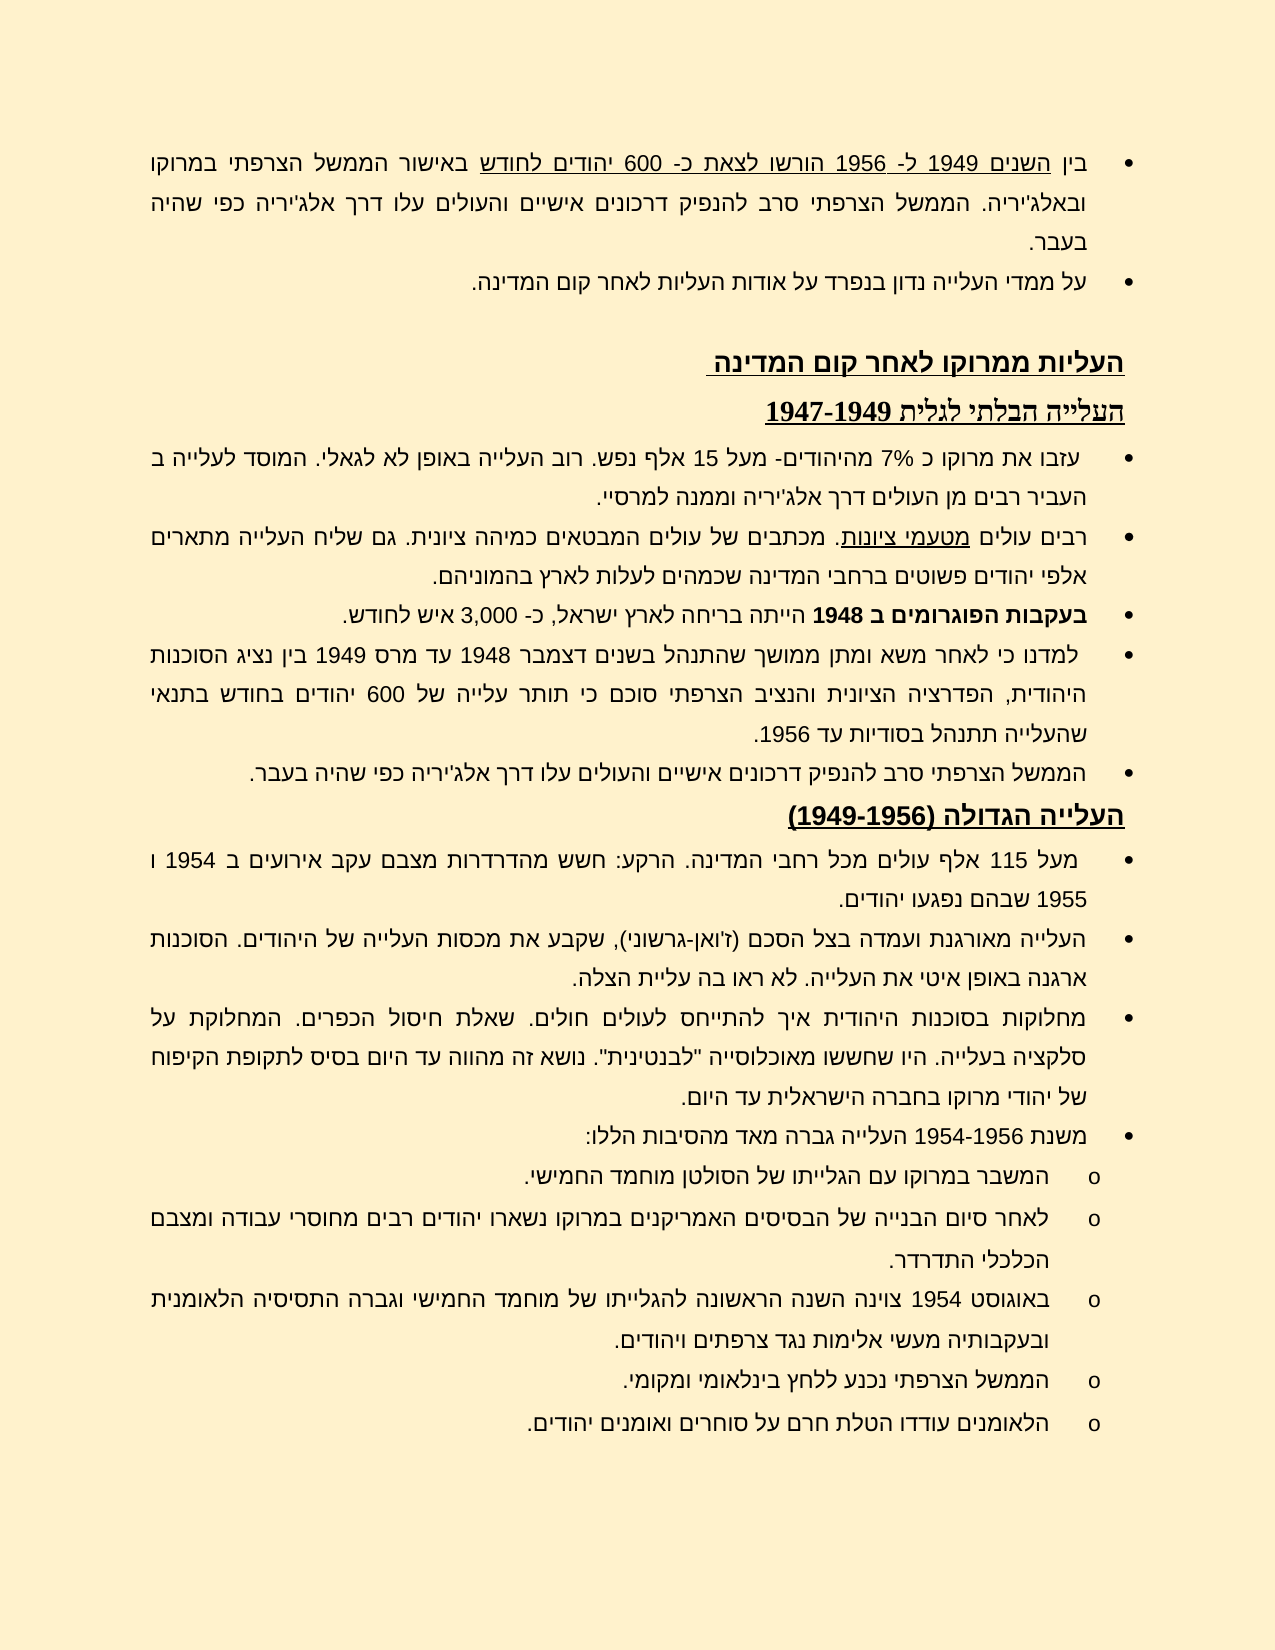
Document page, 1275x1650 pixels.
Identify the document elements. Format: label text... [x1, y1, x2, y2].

text הממשל הצרפתי סרב להנפיק דרכונים אישיים והעולים עלו דרך אלג'יריה כפי שהיה בעבר. [150, 760, 1125, 787]
text העליות ממרוקו לאחר קום המדינה [150, 347, 1124, 379]
text מחלוקות בסוכנות היהודית איך להתייחס לעולים חולים. שאלת חיסול הכפרים. המחלוקת על סלקציה בעלייה. היו שחששו מאוכלוסייה "לבנטינית". נושא זה מהווה עד היום בסיס לתקופת הקיפוח של יהודי מרוקו בחברה הישראלית עד היום. [150, 1005, 1125, 1110]
text על ממדי העלייה נדון בנפרד על אודות העליות לאחר קום המדינה. [150, 268, 1125, 295]
text העלייה הגדולה (1949-1956) [150, 800, 1124, 831]
text למדנו כי לאחר משא ומתן ממושך שהתנהל בשנים דצמבר 1948 עד מרס 1949 בין נציג הסוכנות היהודית, הפדרציה הציונית והנציב הצרפתי סוכם כי תותר עלייה של 600 יהודים בחודש בתנאי שהעלייה תתנהל בסודיות עד 1956. [150, 642, 1125, 747]
text הממשל הצרפתי נכנע ללחץ בינלאומי ומקומי. [150, 1367, 1087, 1395]
text רבים עולים מטעמי ציונות. מכתבים של עולים המבטאים כמיהה ציונית. גם שליח העלייה מתארים אלפי יהודים פשוטים ברחבי המדינה שכמהים לעלות לארץ בהמוניהם. [150, 523, 1125, 589]
text משנת 1954-1956 העלייה גברה מאד מהסיבות הללו: [150, 1123, 1125, 1149]
text לאחר סיום הבנייה של הבסיסים האמריקנים במרוקו נשארו יהודים רבים מחוסרי עבודה ומצבם הכלכלי התדרדר. [150, 1205, 1087, 1273]
text העלייה הבלתי לגלית 1947-1949 [150, 394, 1125, 428]
text בעקבות הפוגרומים ב 1948 הייתה בריחה לארץ ישראל, כ- 3,000 איש לחודש. [150, 602, 1125, 629]
text העלייה מאורגנת ועמדה בצל הסכם (ז'ואן-גרשוני), שקבע את מכסות העלייה של היהודים. הסוכנות ארגנה באופן איטי את העלייה. לא ראו בה עליית הצלה. [150, 926, 1125, 992]
text המשבר במרוקו עם הגלייתו של הסולטן מוחמד החמישי. [150, 1163, 1087, 1191]
text מעל 115 אלף עולים מכל רחבי המדינה. הרקע: חשש מהדרדרות מצבם עקב אירועים ב 1954 ו 1955 שבהם נפגעו יהודים. [150, 847, 1125, 913]
text עזבו את מרוקו כ 7% מהיהודים- מעל 15 אלף נפש. רוב העלייה באופן לא לגאלי. המוסד לעלייה ב העביר רבים מן העולים דרך אלג'יריה וממנה למרסיי. [150, 444, 1125, 510]
text הלאומנים עודדו הטלת חרם על סוחרים ואומנים יהודים. [150, 1409, 1087, 1438]
text באוגוסט 1954 צוינה השנה הראשונה להגלייתו של מוחמד החמישי וגברה התסיסיה הלאומנית ובעקבותיה מעשי אלימות נגד צרפתים ויהודים. [150, 1286, 1087, 1354]
text בין השנים 1949 ל- 1956 הורשו לצאת כ- 600 יהודים לחודש באישור הממשל הצרפתי במרוקו ובאלג'יריה. הממשל הצרפתי סרב להנפיק דרכונים אישיים והעולים עלו דרך אלג'יריה כפי שהיה בעבר. [150, 150, 1125, 255]
